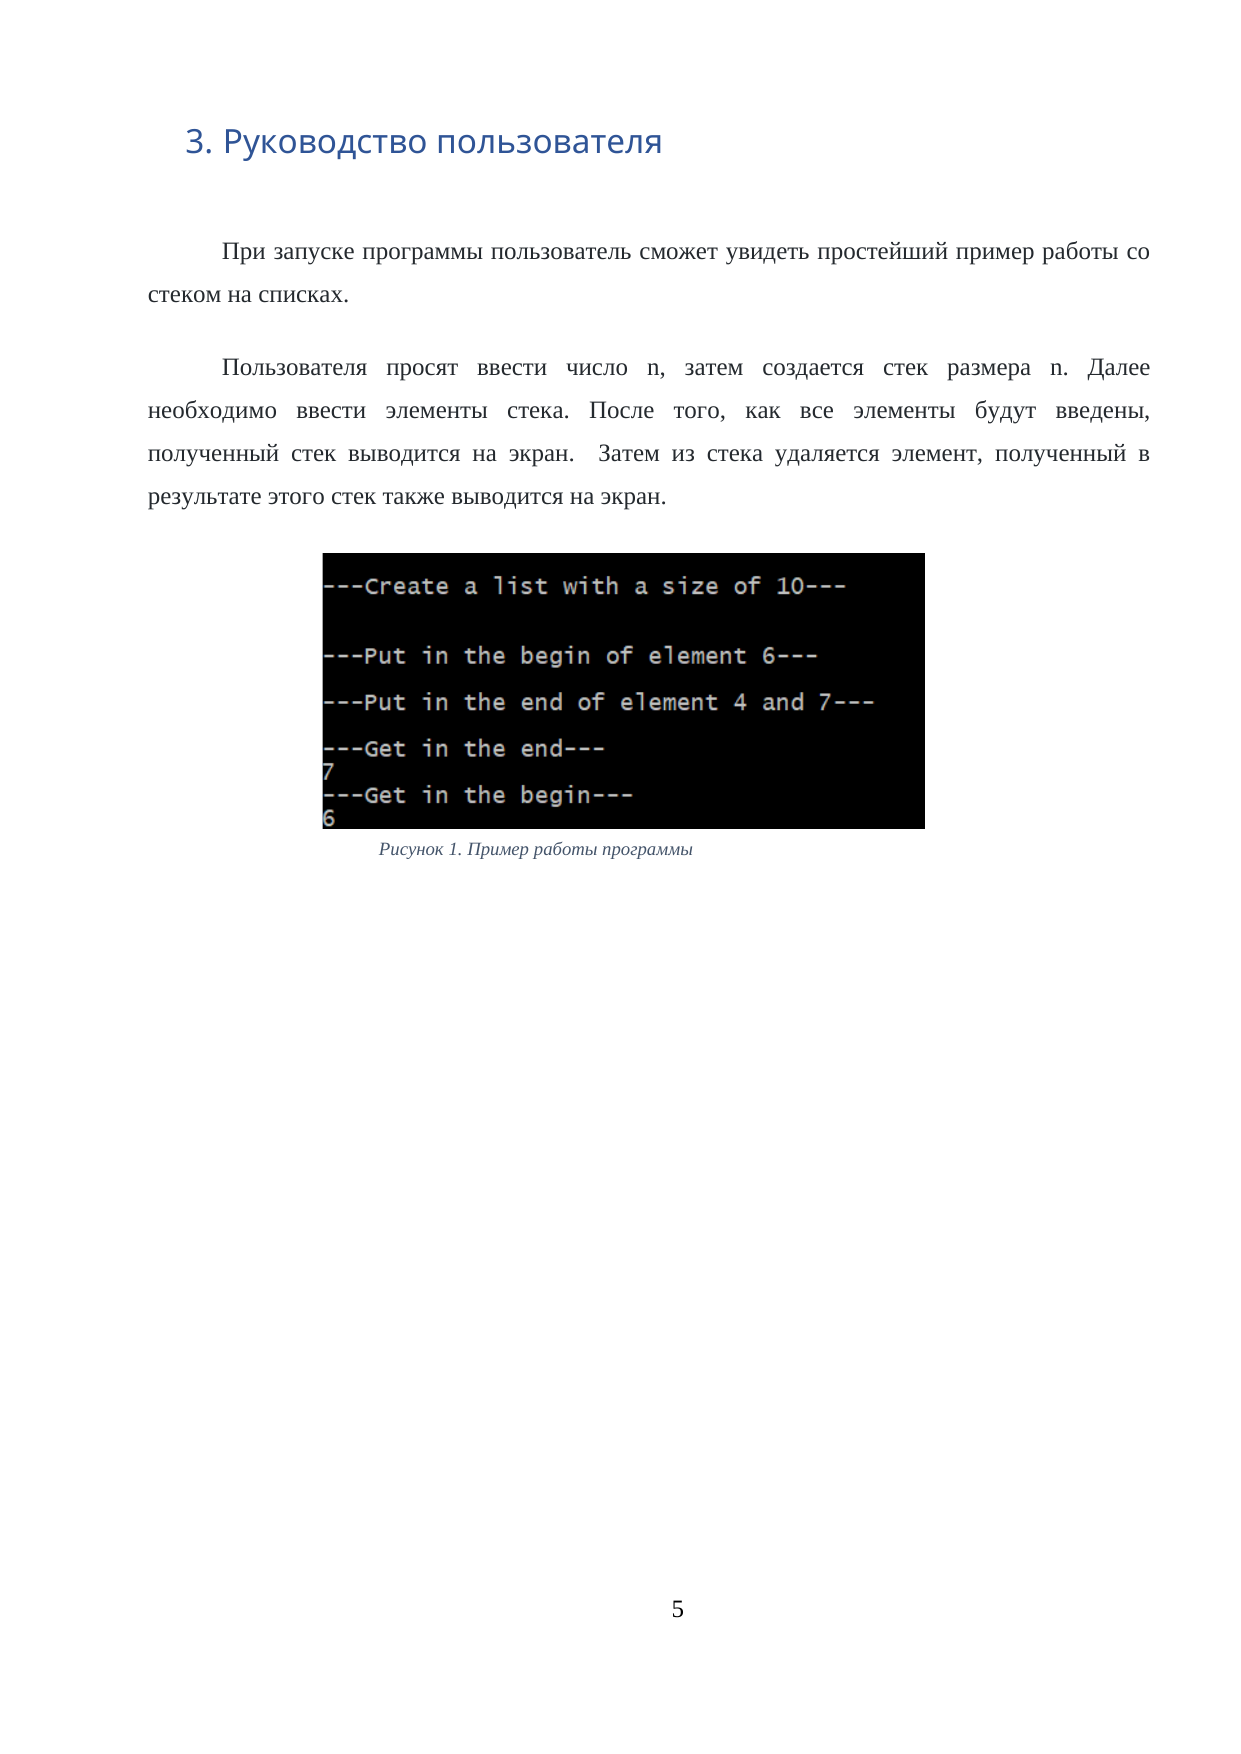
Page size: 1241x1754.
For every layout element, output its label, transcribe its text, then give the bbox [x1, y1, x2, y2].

picture [322, 553, 925, 829]
text Пользователя просят ввести число n, затем создается стек размера n. Далее необходимо ввести элементы стека. После того, как все элементы будут введены, полученный стек выводится на экран. Затем из стека удаляется элемент, полученный в результате этого стек также выводится на экран. [148, 352, 1152, 510]
text При запуске программы пользователь сможет увидеть простейший пример работы со стеком на списках. [148, 236, 1152, 308]
subtitle Руководство пользователя [185, 118, 1152, 163]
